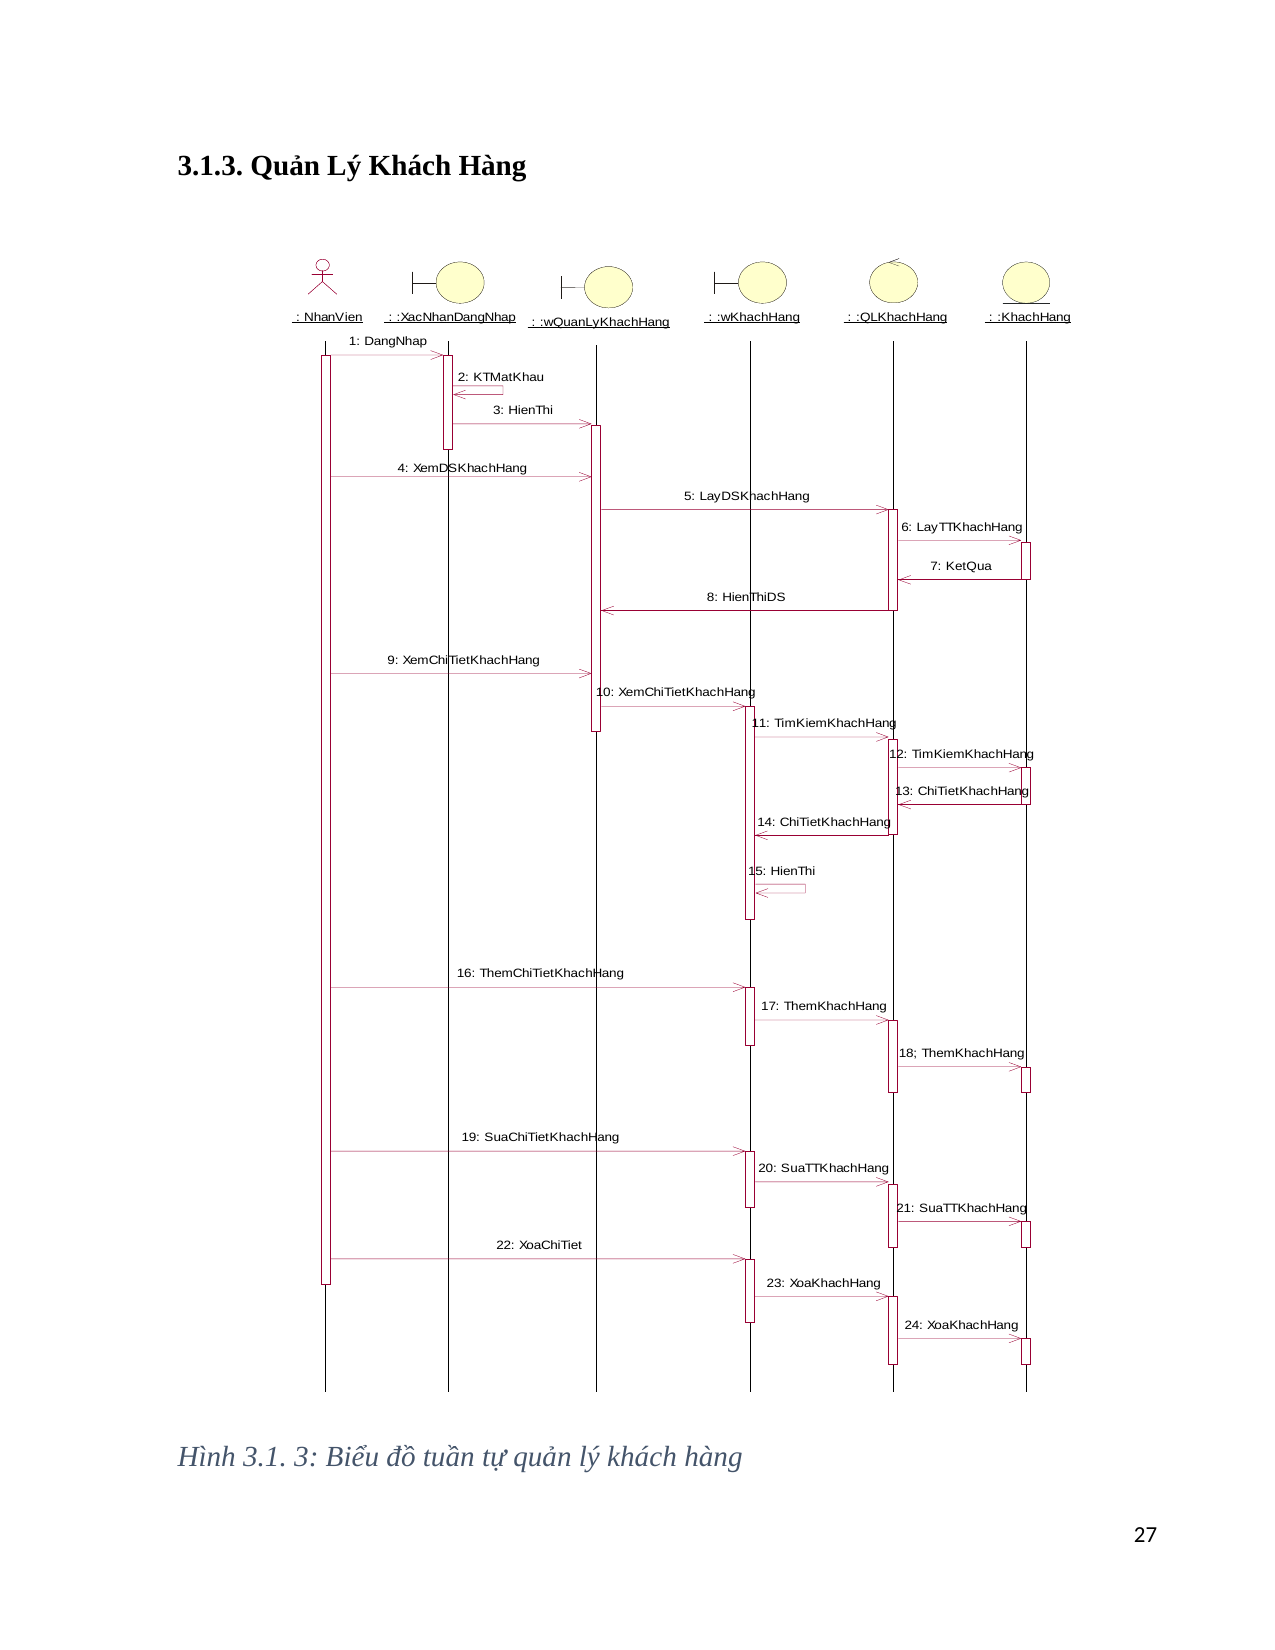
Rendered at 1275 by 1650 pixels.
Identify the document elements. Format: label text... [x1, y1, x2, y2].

text Hình 3.1. 3: Biểu đồ tuần tự quản lý khách hàng [177, 1439, 1157, 1473]
text 3.1.3. Quản Lý Khách Hàng [177, 148, 1157, 181]
